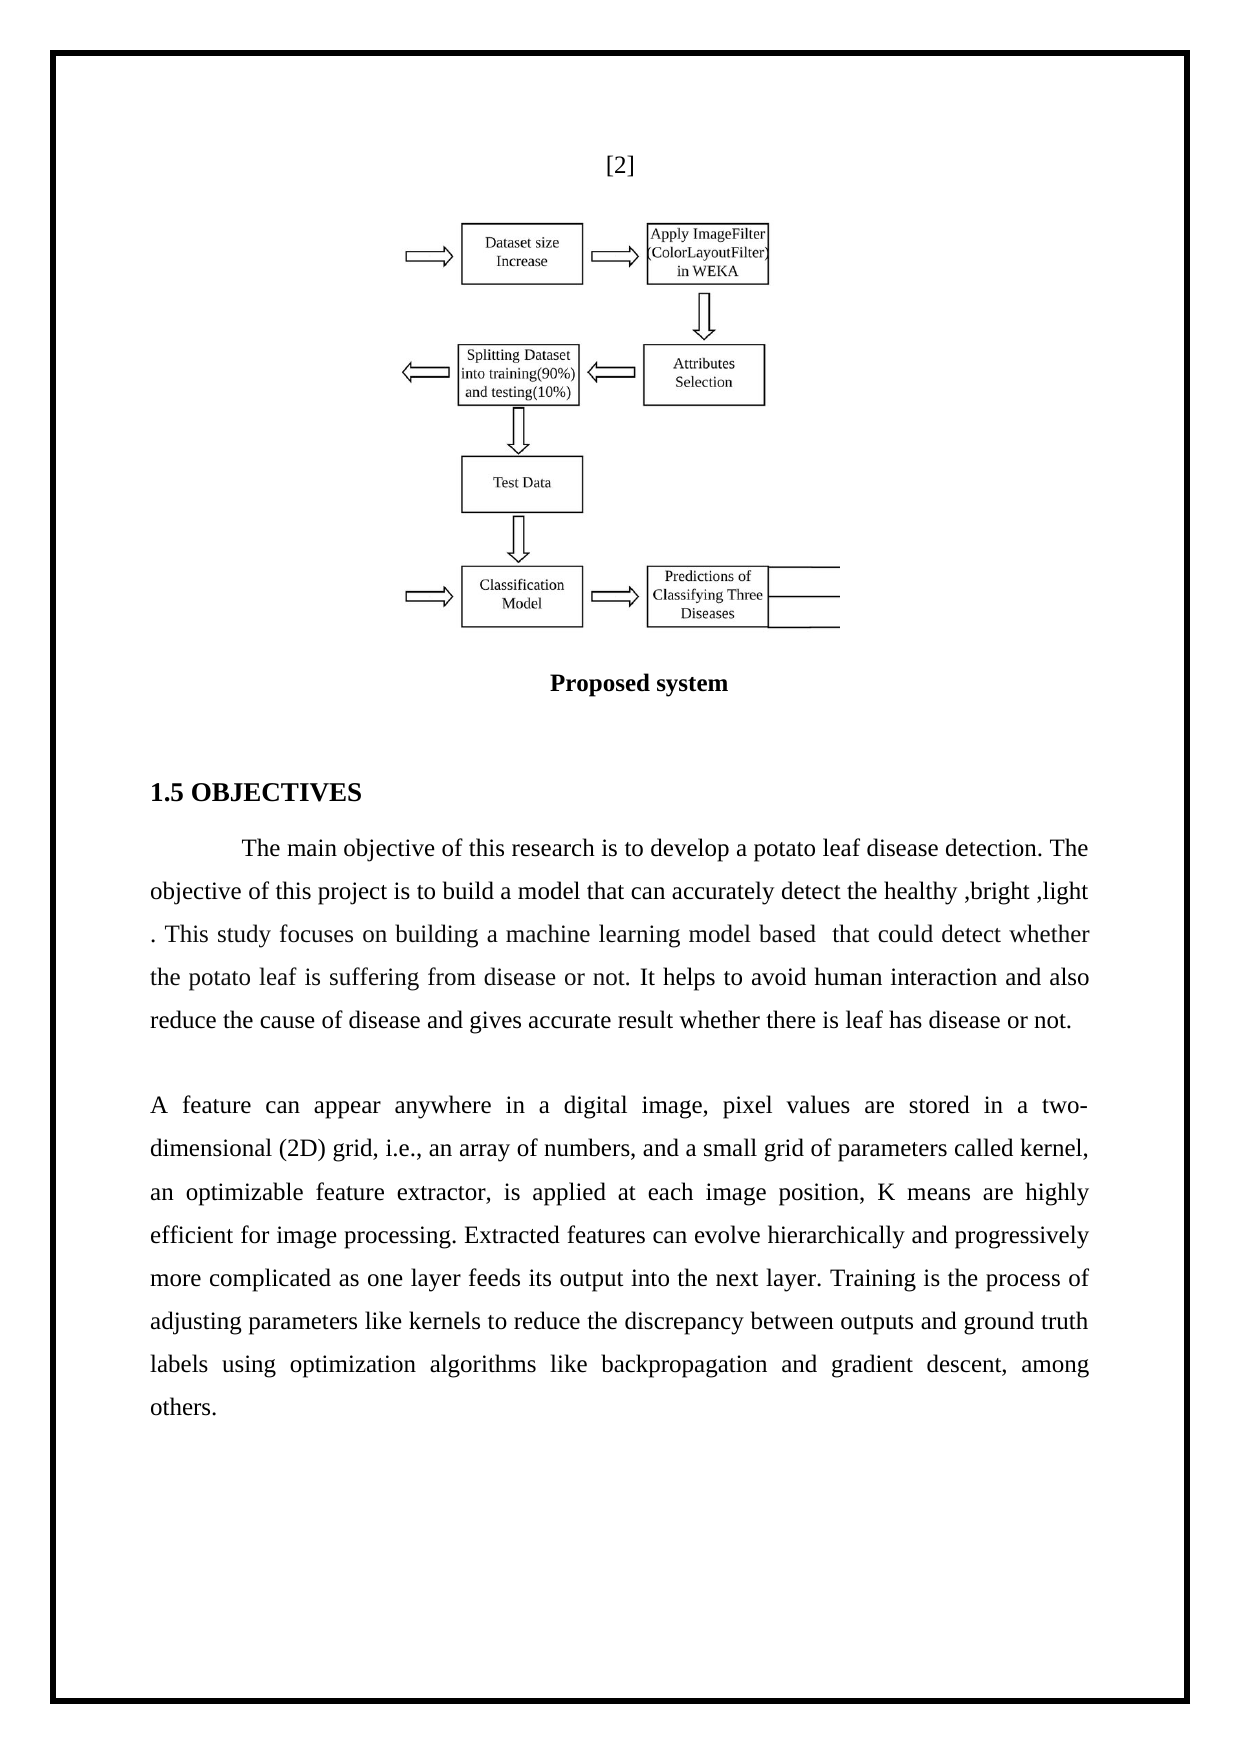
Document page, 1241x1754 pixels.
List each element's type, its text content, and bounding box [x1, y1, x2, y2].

picture [400, 203, 840, 644]
text 1.5 OBJECTIVES [150, 776, 1090, 807]
text Proposed system [150, 668, 1090, 697]
text A feature can appear anywhere in a digital image, pixel values are stored in a two-dimensional (2D) grid, i.e., an array of numbers, and a small grid of parameters called kernel, an optimizable feature extractor, is applied at each image position, K means are highly efficient for image processing. Extracted features can evolve hierarchically and progressively more complicated as one layer feeds its output into the next layer. Training is the process of adjusting parameters like kernels to reduce the discrepancy between outputs and ground truth labels using optimization algorithms like backpropagation and gradient descent, among others. [150, 1090, 1090, 1421]
text The main objective of this research is to develop a potato leaf disease detection. The objective of this project is to build a model that can accurately detect the healthy ,bright ,light . This study focuses on building a machine learning model based that could detect whether the potato leaf is suffering from disease or not. It helps to avoid human interaction and also reduce the cause of disease and gives accurate result whether there is leaf has disease or not. [150, 833, 1090, 1034]
text [2] [150, 150, 1090, 179]
